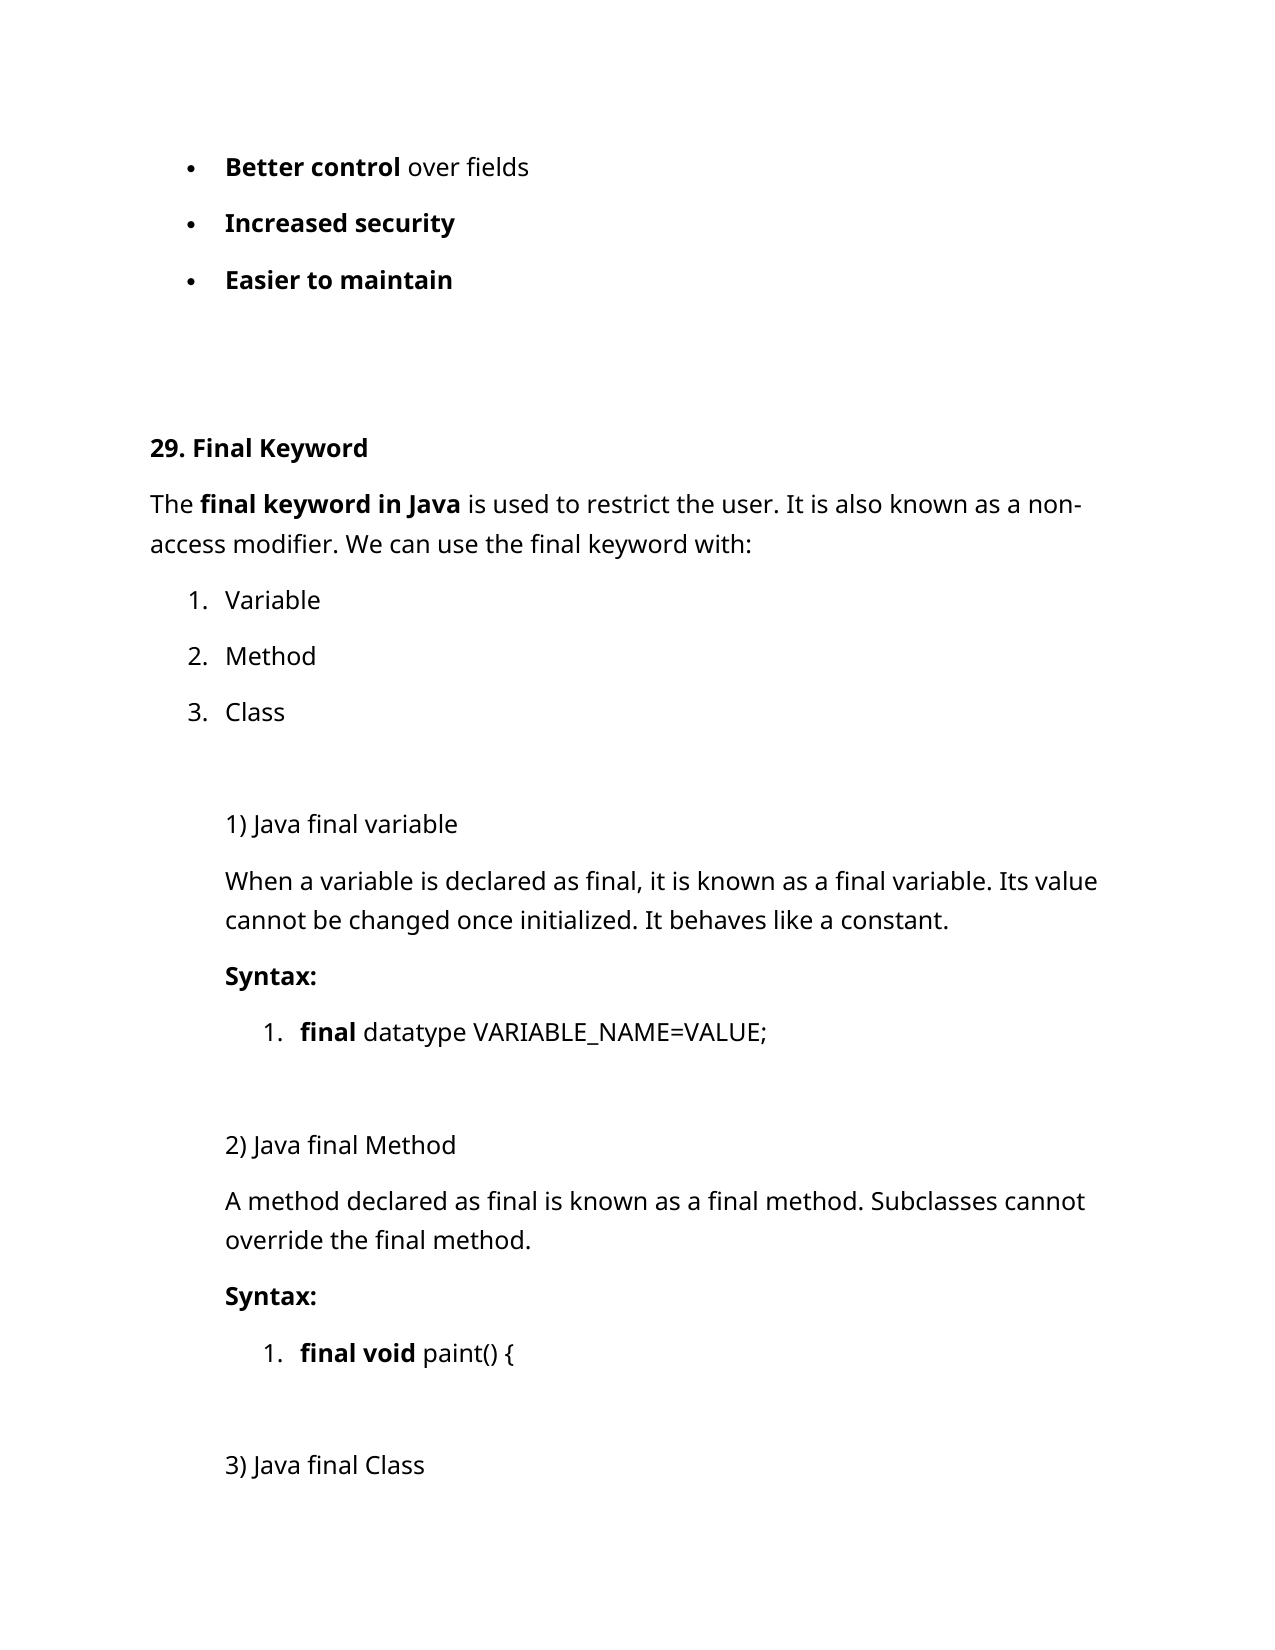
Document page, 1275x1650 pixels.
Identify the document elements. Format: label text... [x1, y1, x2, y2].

list Increased security [187, 206, 1125, 240]
list Better control over fields [187, 150, 1125, 184]
text 1) Java final variable [225, 807, 1125, 841]
text 2) Java final Method [225, 1127, 1125, 1161]
list final datatype VARIABLE_NAME=VALUE; [262, 1015, 1125, 1049]
list final void paint() { [262, 1335, 1125, 1369]
list Class [187, 695, 1125, 729]
text A method declared as final is known as a final method. Subclasses cannot override the final method. [225, 1183, 1125, 1257]
list Method [187, 639, 1125, 673]
text Syntax: [225, 959, 1125, 993]
text 29. Final Keyword [150, 431, 1125, 465]
text The final keyword in Java is used to restrict the user. It is also known as a non-access modifier. We can use the final keyword with: [150, 487, 1125, 560]
text When a variable is declared as final, it is known as a final variable. Its value cannot be changed once initialized. It behaves like a constant. [225, 863, 1125, 937]
list Easier to maintain [187, 262, 1125, 296]
text 3) Java final Class [225, 1447, 1125, 1482]
text Syntax: [225, 1279, 1125, 1313]
list Variable [187, 582, 1125, 617]
